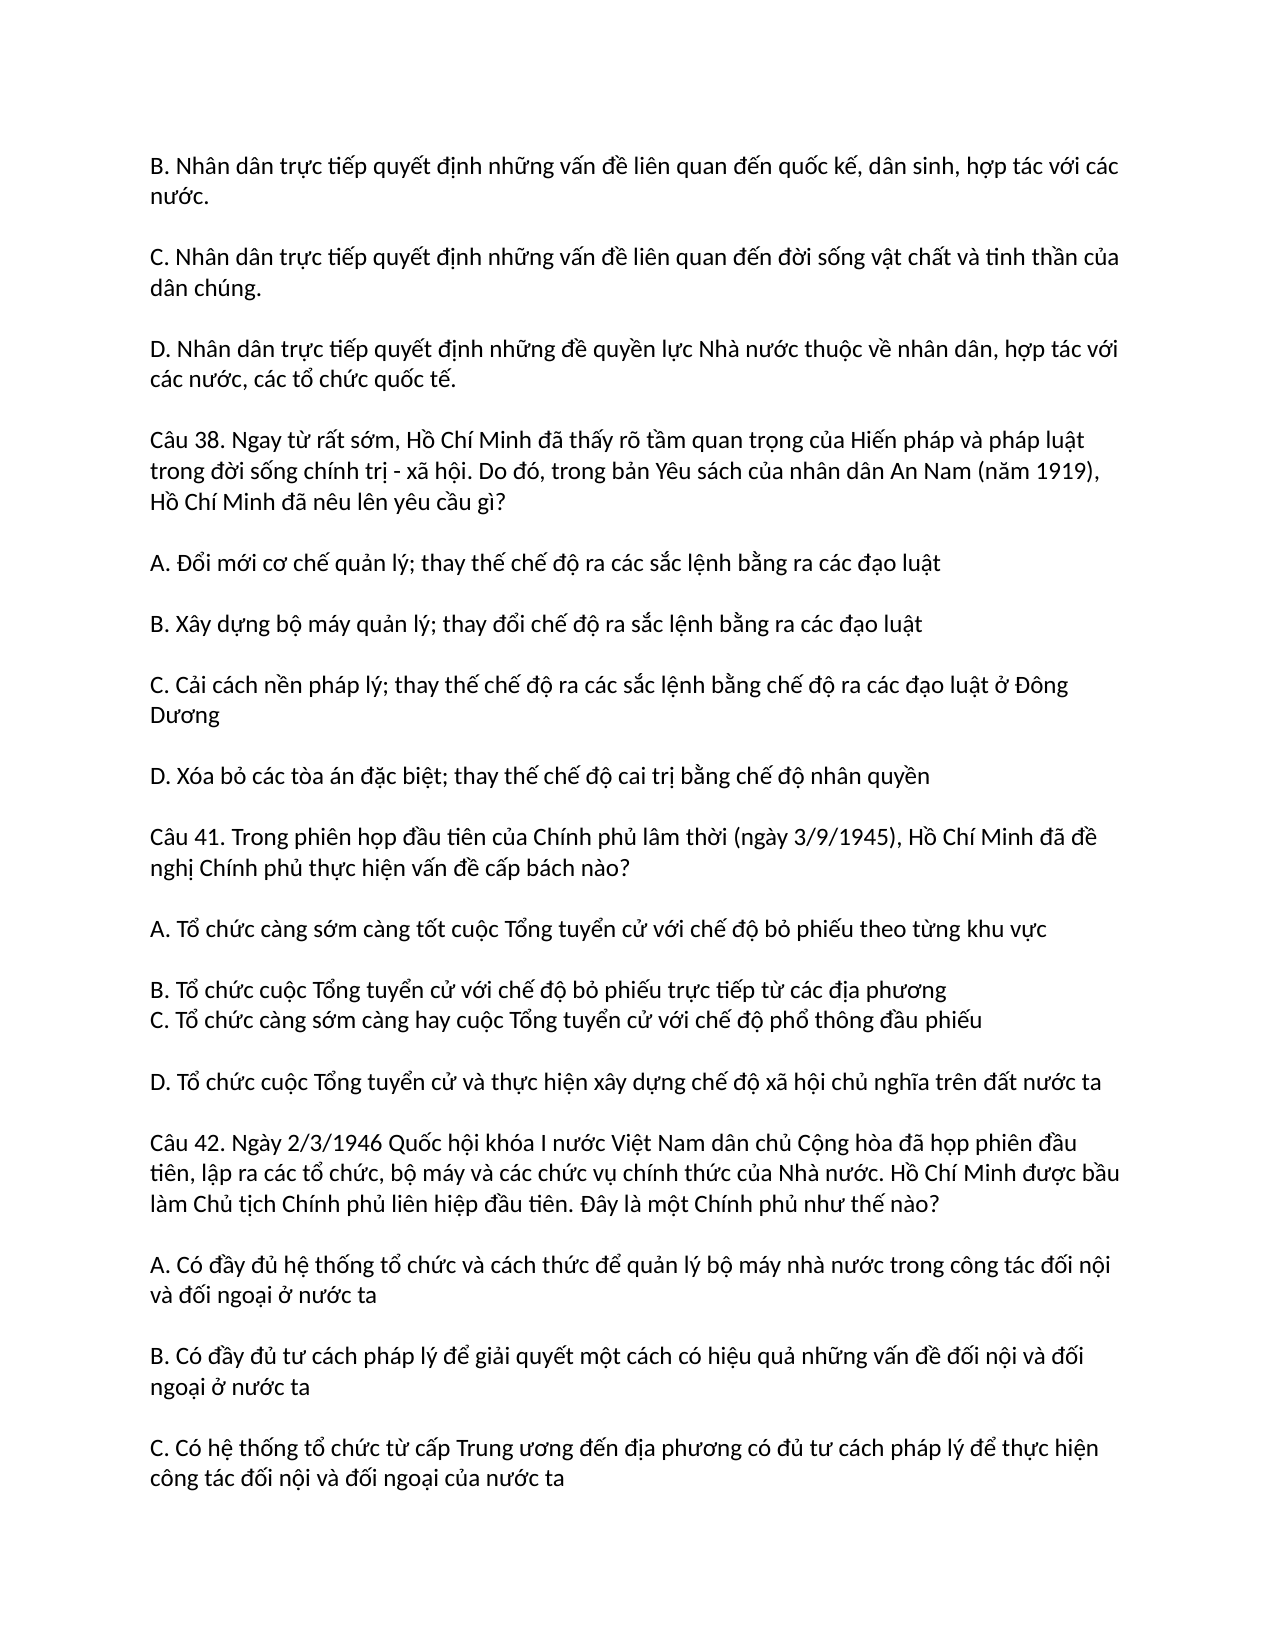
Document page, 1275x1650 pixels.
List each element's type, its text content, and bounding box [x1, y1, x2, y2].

text A. Đổi mới cơ chế quản lý; thay thế chế độ ra các sắc lệnh bằng ra các đạo luật [150, 547, 1125, 577]
text A. Có đầy đủ hệ thống tổ chức và cách thức để quản lý bộ máy nhà nước trong công tác đối nội và đối ngoại ở nước ta [150, 1249, 1125, 1310]
text D. Nhân dân trực tiếp quyết định những đề quyền lực Nhà nước thuộc về nhân dân, hợp tác với các nước, các tổ chức quốc tế. [150, 333, 1125, 394]
text B. Xây dựng bộ máy quản lý; thay đổi chế độ ra sắc lệnh bằng ra các đạo luật [150, 608, 1125, 638]
text A. Tổ chức càng sớm càng tốt cuộc Tổng tuyển cử với chế độ bỏ phiếu theo từng khu vực [150, 913, 1125, 943]
text B. Nhân dân trực tiếp quyết định những vấn đề liên quan đến quốc kế, dân sinh, hợp tác với các nước. [150, 150, 1125, 211]
text C. Nhân dân trực tiếp quyết định những vấn đề liên quan đến đời sống vật chất và tinh thần của dân chúng. [150, 242, 1125, 303]
text C. Cải cách nền pháp lý; thay thế chế độ ra các sắc lệnh bằng chế độ ra các đạo luật ở Đông Dương [150, 669, 1125, 730]
text Câu 41. Trong phiên họp đầu tiên của Chính phủ lâm thời (ngày 3/9/1945), Hồ Chí Minh đã đề nghị Chính phủ thực hiện vấn đề cấp bách nào? [150, 821, 1125, 882]
text B. Có đầy đủ tư cách pháp lý để giải quyết một cách có hiệu quả những vấn đề đối nội và đối ngoại ở nước ta [150, 1340, 1125, 1401]
text D. Tổ chức cuộc Tổng tuyển cử và thực hiện xây dựng chế độ xã hội chủ nghĩa trên đất nước ta [150, 1066, 1125, 1096]
text B. Tổ chức cuộc Tổng tuyển cử với chế độ bỏ phiếu trực tiếp từ các địa phương [150, 974, 1125, 1004]
text C. Tổ chức càng sớm càng hay cuộc Tổng tuyển cử với chế độ phổ thông đầu phiếu [150, 1004, 1125, 1035]
text Câu 42. Ngày 2/3/1946 Quốc hội khóa I nước Việt Nam dân chủ Cộng hòa đã họp phiên đầu tiên, lập ra các tổ chức, bộ máy và các chức vụ chính thức của Nhà nước. Hồ Chí Minh được bầu làm Chủ tịch Chính phủ liên hiệp đầu tiên. Đây là một Chính phủ như thế nào? [150, 1127, 1125, 1218]
text D. Xóa bỏ các tòa án đặc biệt; thay thế chế độ cai trị bằng chế độ nhân quyền [150, 760, 1125, 791]
text C. Có hệ thống tổ chức từ cấp Trung ương đến địa phương có đủ tư cách pháp lý để thực hiện công tác đối nội và đối ngoại của nước ta [150, 1432, 1125, 1493]
text Câu 38. Ngay từ rất sớm, Hồ Chí Minh đã thấy rõ tầm quan trọng của Hiến pháp và pháp luật trong đời sống chính trị - xã hội. Do đó, trong bản Yêu sách của nhân dân An Nam (năm 1919), Hồ Chí Minh đã nêu lên yêu cầu gì? [150, 425, 1125, 516]
